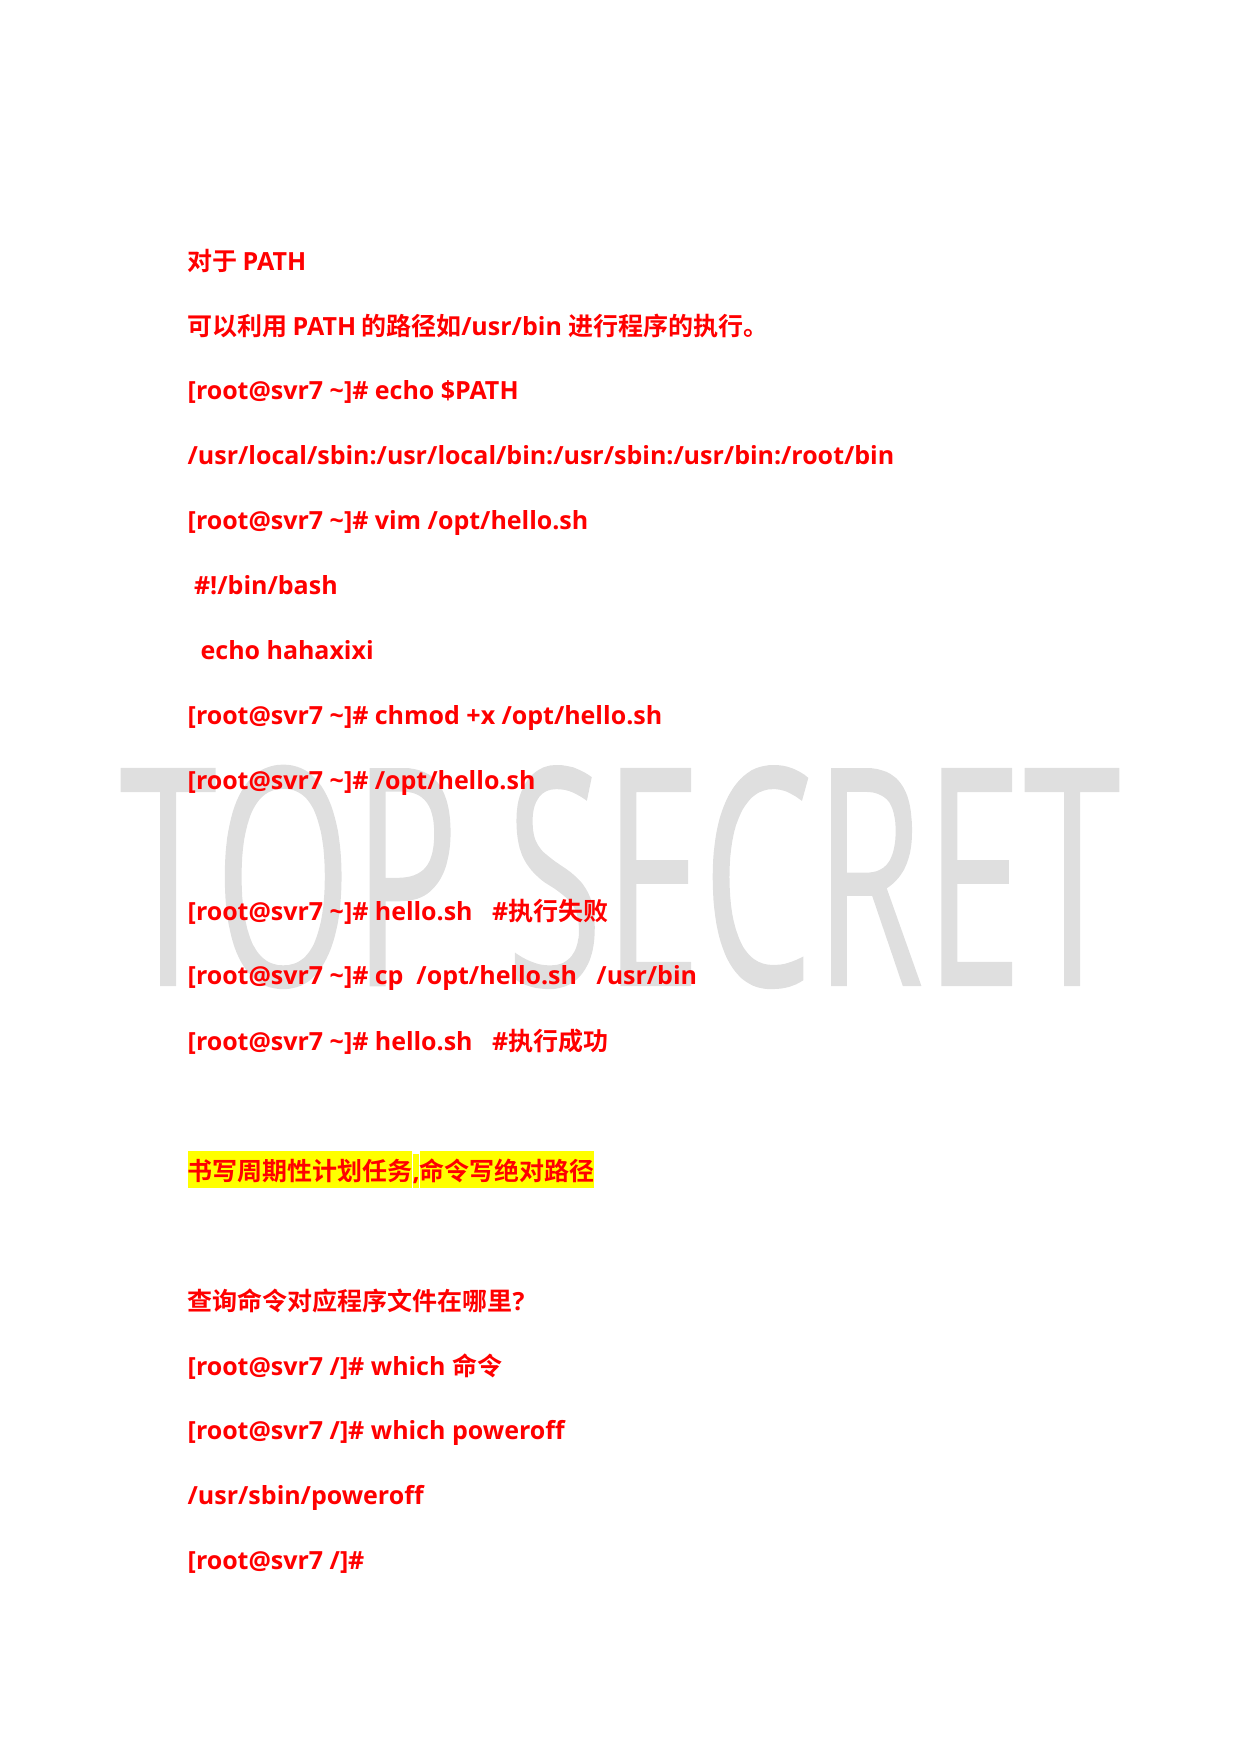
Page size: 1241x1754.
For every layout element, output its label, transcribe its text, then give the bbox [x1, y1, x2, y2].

list [root@svr7 /]# which 命令 [187, 1332, 1053, 1397]
list 可以利用PATH的路径如/usr/bin 进行程序的执行。 [187, 292, 1053, 357]
list [root@svr7 ~]# chmod +x /opt/hello.sh [187, 682, 1053, 747]
list 对于PATH [187, 227, 1053, 292]
list 书写周期性计划任务,命令写绝对路径 [187, 1137, 1053, 1202]
list [root@svr7 ~]# hello.sh #执行失败 [187, 877, 1053, 942]
list [root@svr7 ~]# /opt/hello.sh [187, 747, 1053, 812]
list [root@svr7 ~]# hello.sh #执行成功 [187, 1007, 1053, 1072]
list [root@svr7 ~]# vim /opt/hello.sh [187, 487, 1053, 552]
list /usr/sbin/poweroff [187, 1462, 1053, 1527]
list [root@svr7 /]# which poweroff [187, 1397, 1053, 1462]
list 查询命令对应程序文件在哪里? [187, 1267, 1053, 1332]
list echo hahaxixi [187, 617, 1053, 682]
list [root@svr7 ~]# cp /opt/hello.sh /usr/bin [187, 942, 1053, 1007]
list #!/bin/bash [187, 552, 1053, 617]
list [root@svr7 ~]# echo $PATH [187, 357, 1053, 422]
list [root@svr7 /]# [187, 1527, 1053, 1592]
list /usr/local/sbin:/usr/local/bin:/usr/sbin:/usr/bin:/root/bin [187, 422, 1053, 487]
